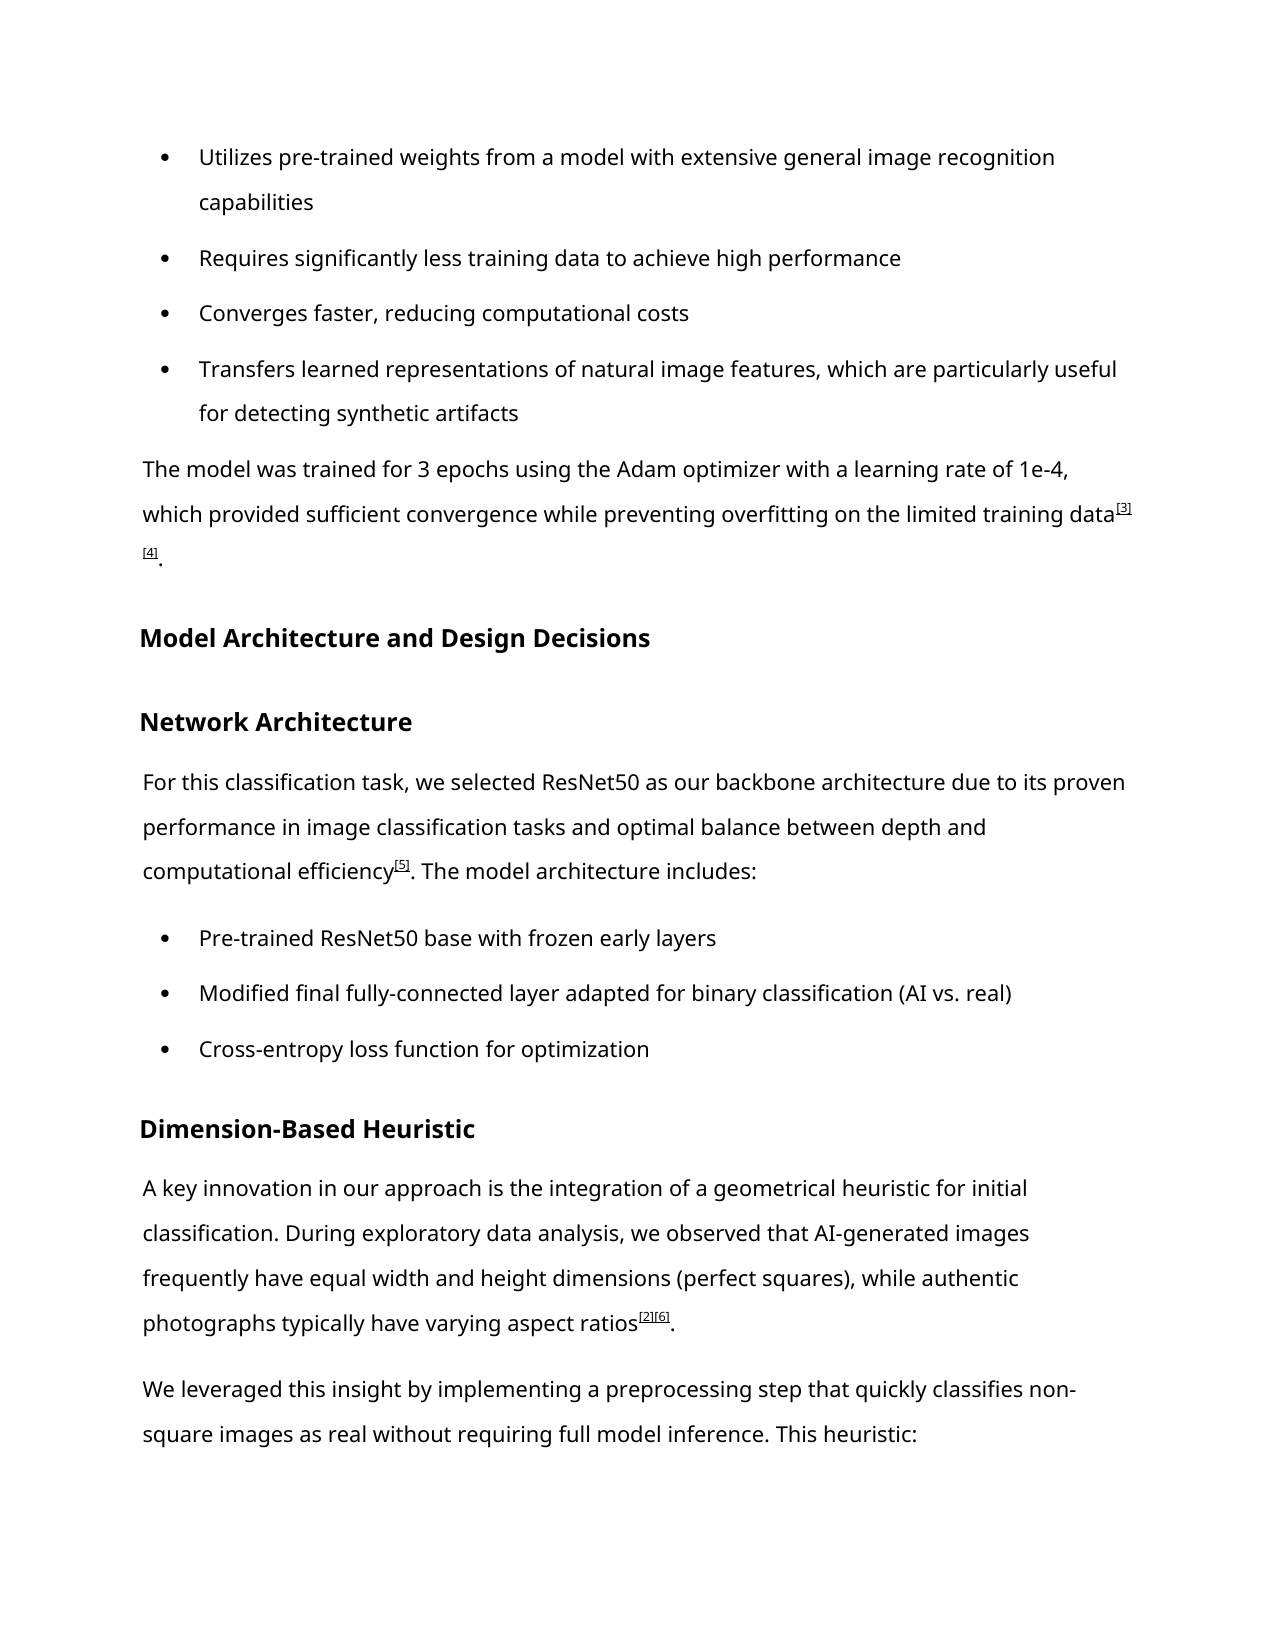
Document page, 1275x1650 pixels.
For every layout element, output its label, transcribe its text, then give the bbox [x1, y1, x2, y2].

list Transfers learned representations of natural image features, which are particularly useful for detecting synthetic artifacts [161, 354, 1133, 428]
text Model Architecture and Design Decisions [139, 621, 1133, 655]
text Dimension-Based Heuristic [139, 1111, 1133, 1146]
text A key innovation in our approach is the integration of a geometrical heuristic for initial classification. During exploratory data analysis, we observed that AI-generated images frequently have equal width and height dimensions (perfect squares), while authentic photographs typically have varying aspect ratios[2][6]. [142, 1173, 1133, 1337]
text The model was trained for 3 epochs using the Adam optimizer with a learning rate of 1e-4, which provided sufficient convergence while preventing overfitting on the limited training data[3][4]. [142, 454, 1133, 573]
list Pre-trained ResNet50 base with frozen early layers [161, 923, 1133, 952]
text For this classification task, we selected ResNet50 as our backbone architecture due to its proven performance in image classification tasks and optimal balance between depth and computational efficiency[5]. The model architecture includes: [142, 767, 1133, 886]
list Converges faster, reducing computational costs [161, 298, 1133, 328]
text Network Architecture [139, 705, 1133, 739]
list Cross-entropy loss function for optimization [161, 1034, 1133, 1064]
list Requires significantly less training data to achieve high performance [161, 242, 1133, 272]
list Utilizes pre-trained weights from a model with extensive general image recognition capabilities [161, 142, 1133, 217]
text We leveraged this insight by implementing a preprocessing step that quickly classifies non-square images as real without requiring full model inference. This heuristic: [142, 1374, 1133, 1448]
list Modified final fully-connected layer adapted for binary classification (AI vs. real) [161, 978, 1133, 1008]
